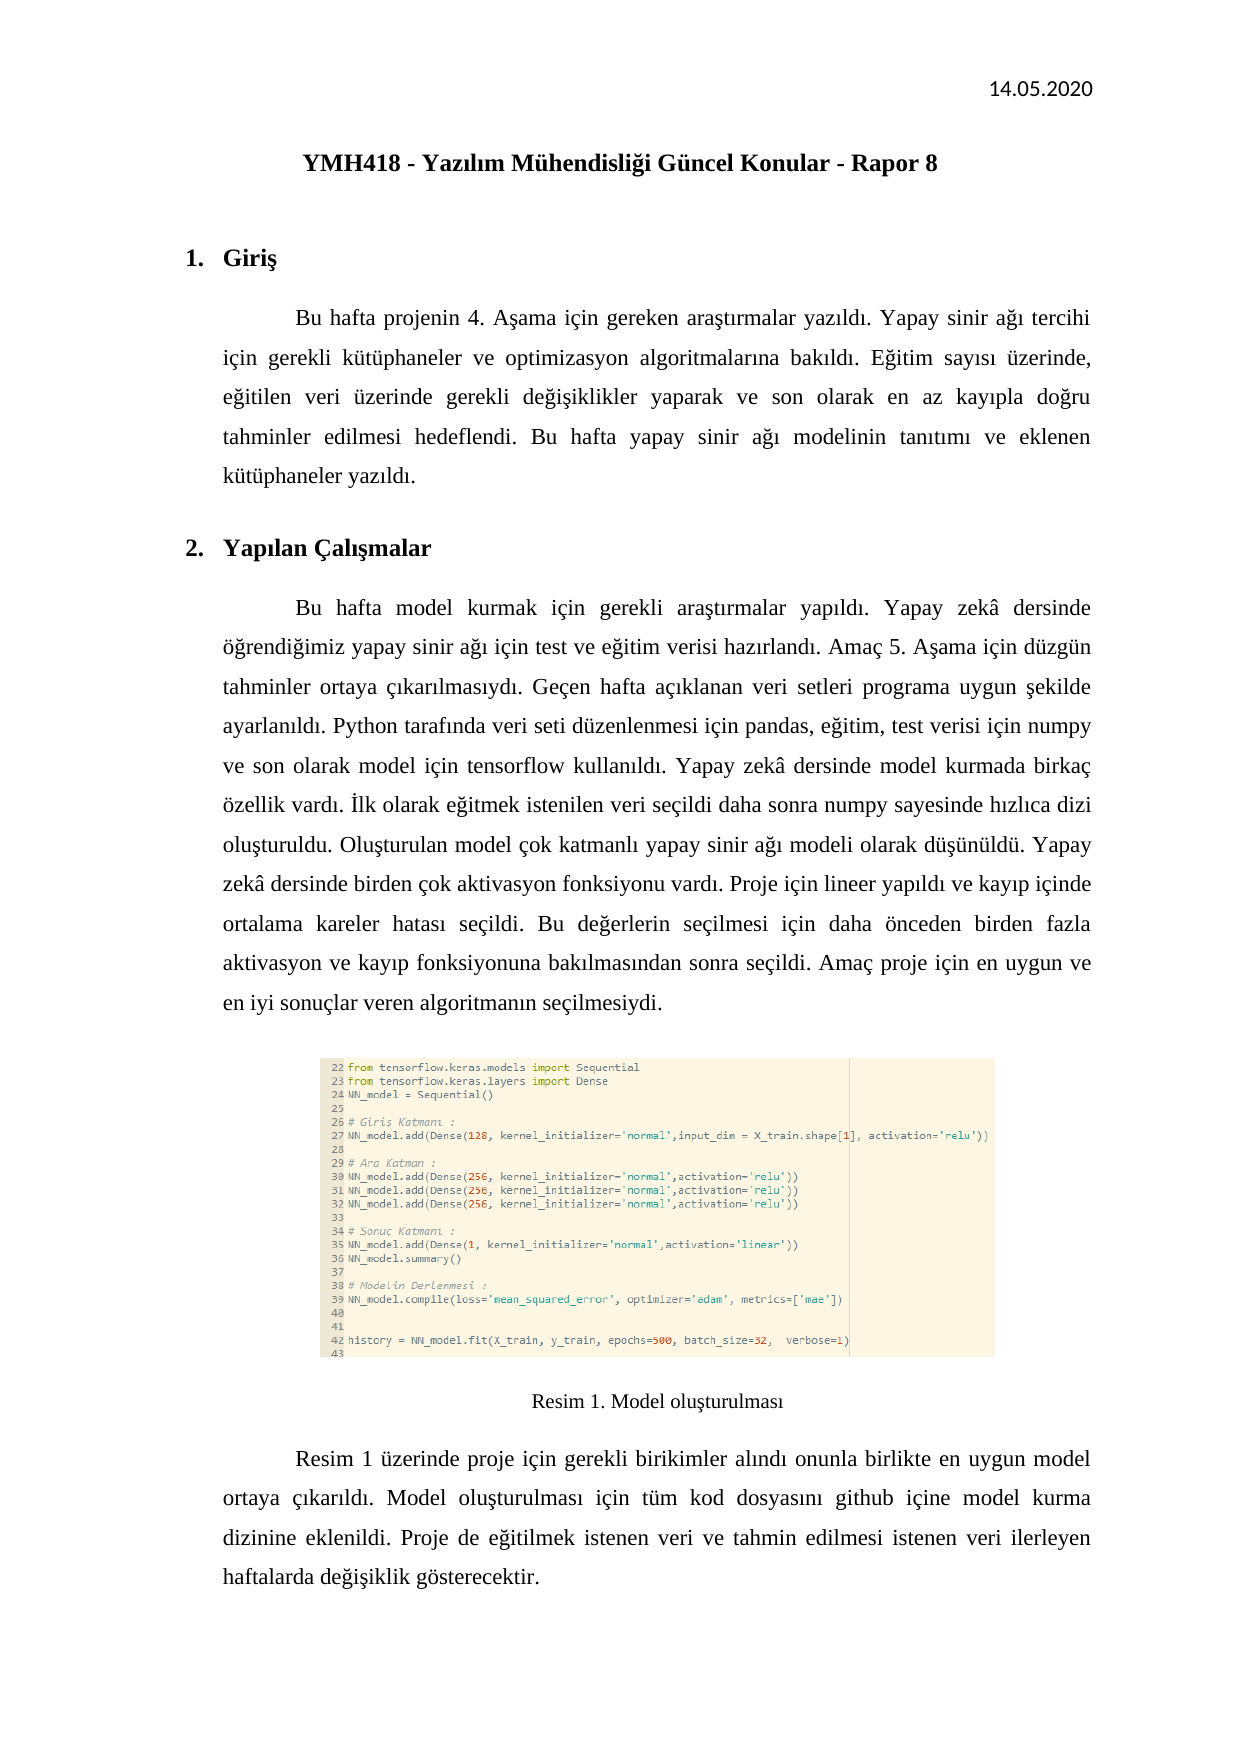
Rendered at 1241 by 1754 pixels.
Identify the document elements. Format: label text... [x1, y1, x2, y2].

list Bu hafta model kurmak için gerekli araştırmalar yapıldı. Yapay zekâ dersinde öğrendiğimiz yapay sinir ağı için test ve eğitim verisi hazırlandı. Amaç 5. Aşama için düzgün tahminler ortaya çıkarılmasıydı. Geçen hafta açıklanan veri setleri programa uygun şekilde ayarlanıldı. Python tarafında veri seti düzenlenmesi için pandas, eğitim, test verisi için numpy ve son olarak model için tensorflow kullanıldı. Yapay zekâ dersinde model kurmada birkaç özellik vardı. İlk olarak eğitmek istenilen veri seçildi daha sonra numpy sayesinde hızlıca dizi oluşturuldu. Oluşturulan model çok katmanlı yapay sinir ağı modeli olarak düşünüldü. Yapay zekâ dersinde birden çok aktivasyon fonksiyonu vardı. Proje için lineer yapıldı ve kayıp içinde ortalama kareler hatası seçildi. Bu değerlerin seçilmesi için daha önceden birden fazla aktivasyon ve kayıp fonksiyonuna bakılmasından sonra seçildi. Amaç proje için en uygun ve en iyi sonuçlar veren algoritmanın seçilmesiydi. [223, 594, 1093, 1015]
list Resim 1. Model oluşturulması [223, 1389, 1093, 1413]
list Yapılan Çalışmalar [185, 533, 1093, 561]
list Giriş [185, 243, 1093, 272]
list Resim 1 üzerinde proje için gerekli birikimler alındı onunla birlikte en uygun model ortaya çıkarıldı. Model oluşturulması için tüm kod dosyasını github içine model kurma dizinine eklenildi. Proje de eğitilmek istenen veri ve tahmin edilmesi istenen veri ilerleyen haftalarda değişiklik gösterecektir. [223, 1445, 1093, 1590]
list Bu hafta projenin 4. Aşama için gereken araştırmalar yazıldı. Yapay sinir ağı tercihi için gerekli kütüphaneler ve optimizasyon algoritmalarına bakıldı. Eğitim sayısı üzerinde, eğitilen veri üzerinde gerekli değişiklikler yaparak ve son olarak en az kayıpla doğru tahminler edilmesi hedeflendi. Bu hafta yapay sinir ağı modelinin tanıtımı ve eklenen kütüphaneler yazıldı. [223, 304, 1093, 488]
text YMH418 - Yazılım Mühendisliği Güncel Konular - Rapor 8 [148, 148, 1093, 176]
picture [320, 1058, 995, 1357]
